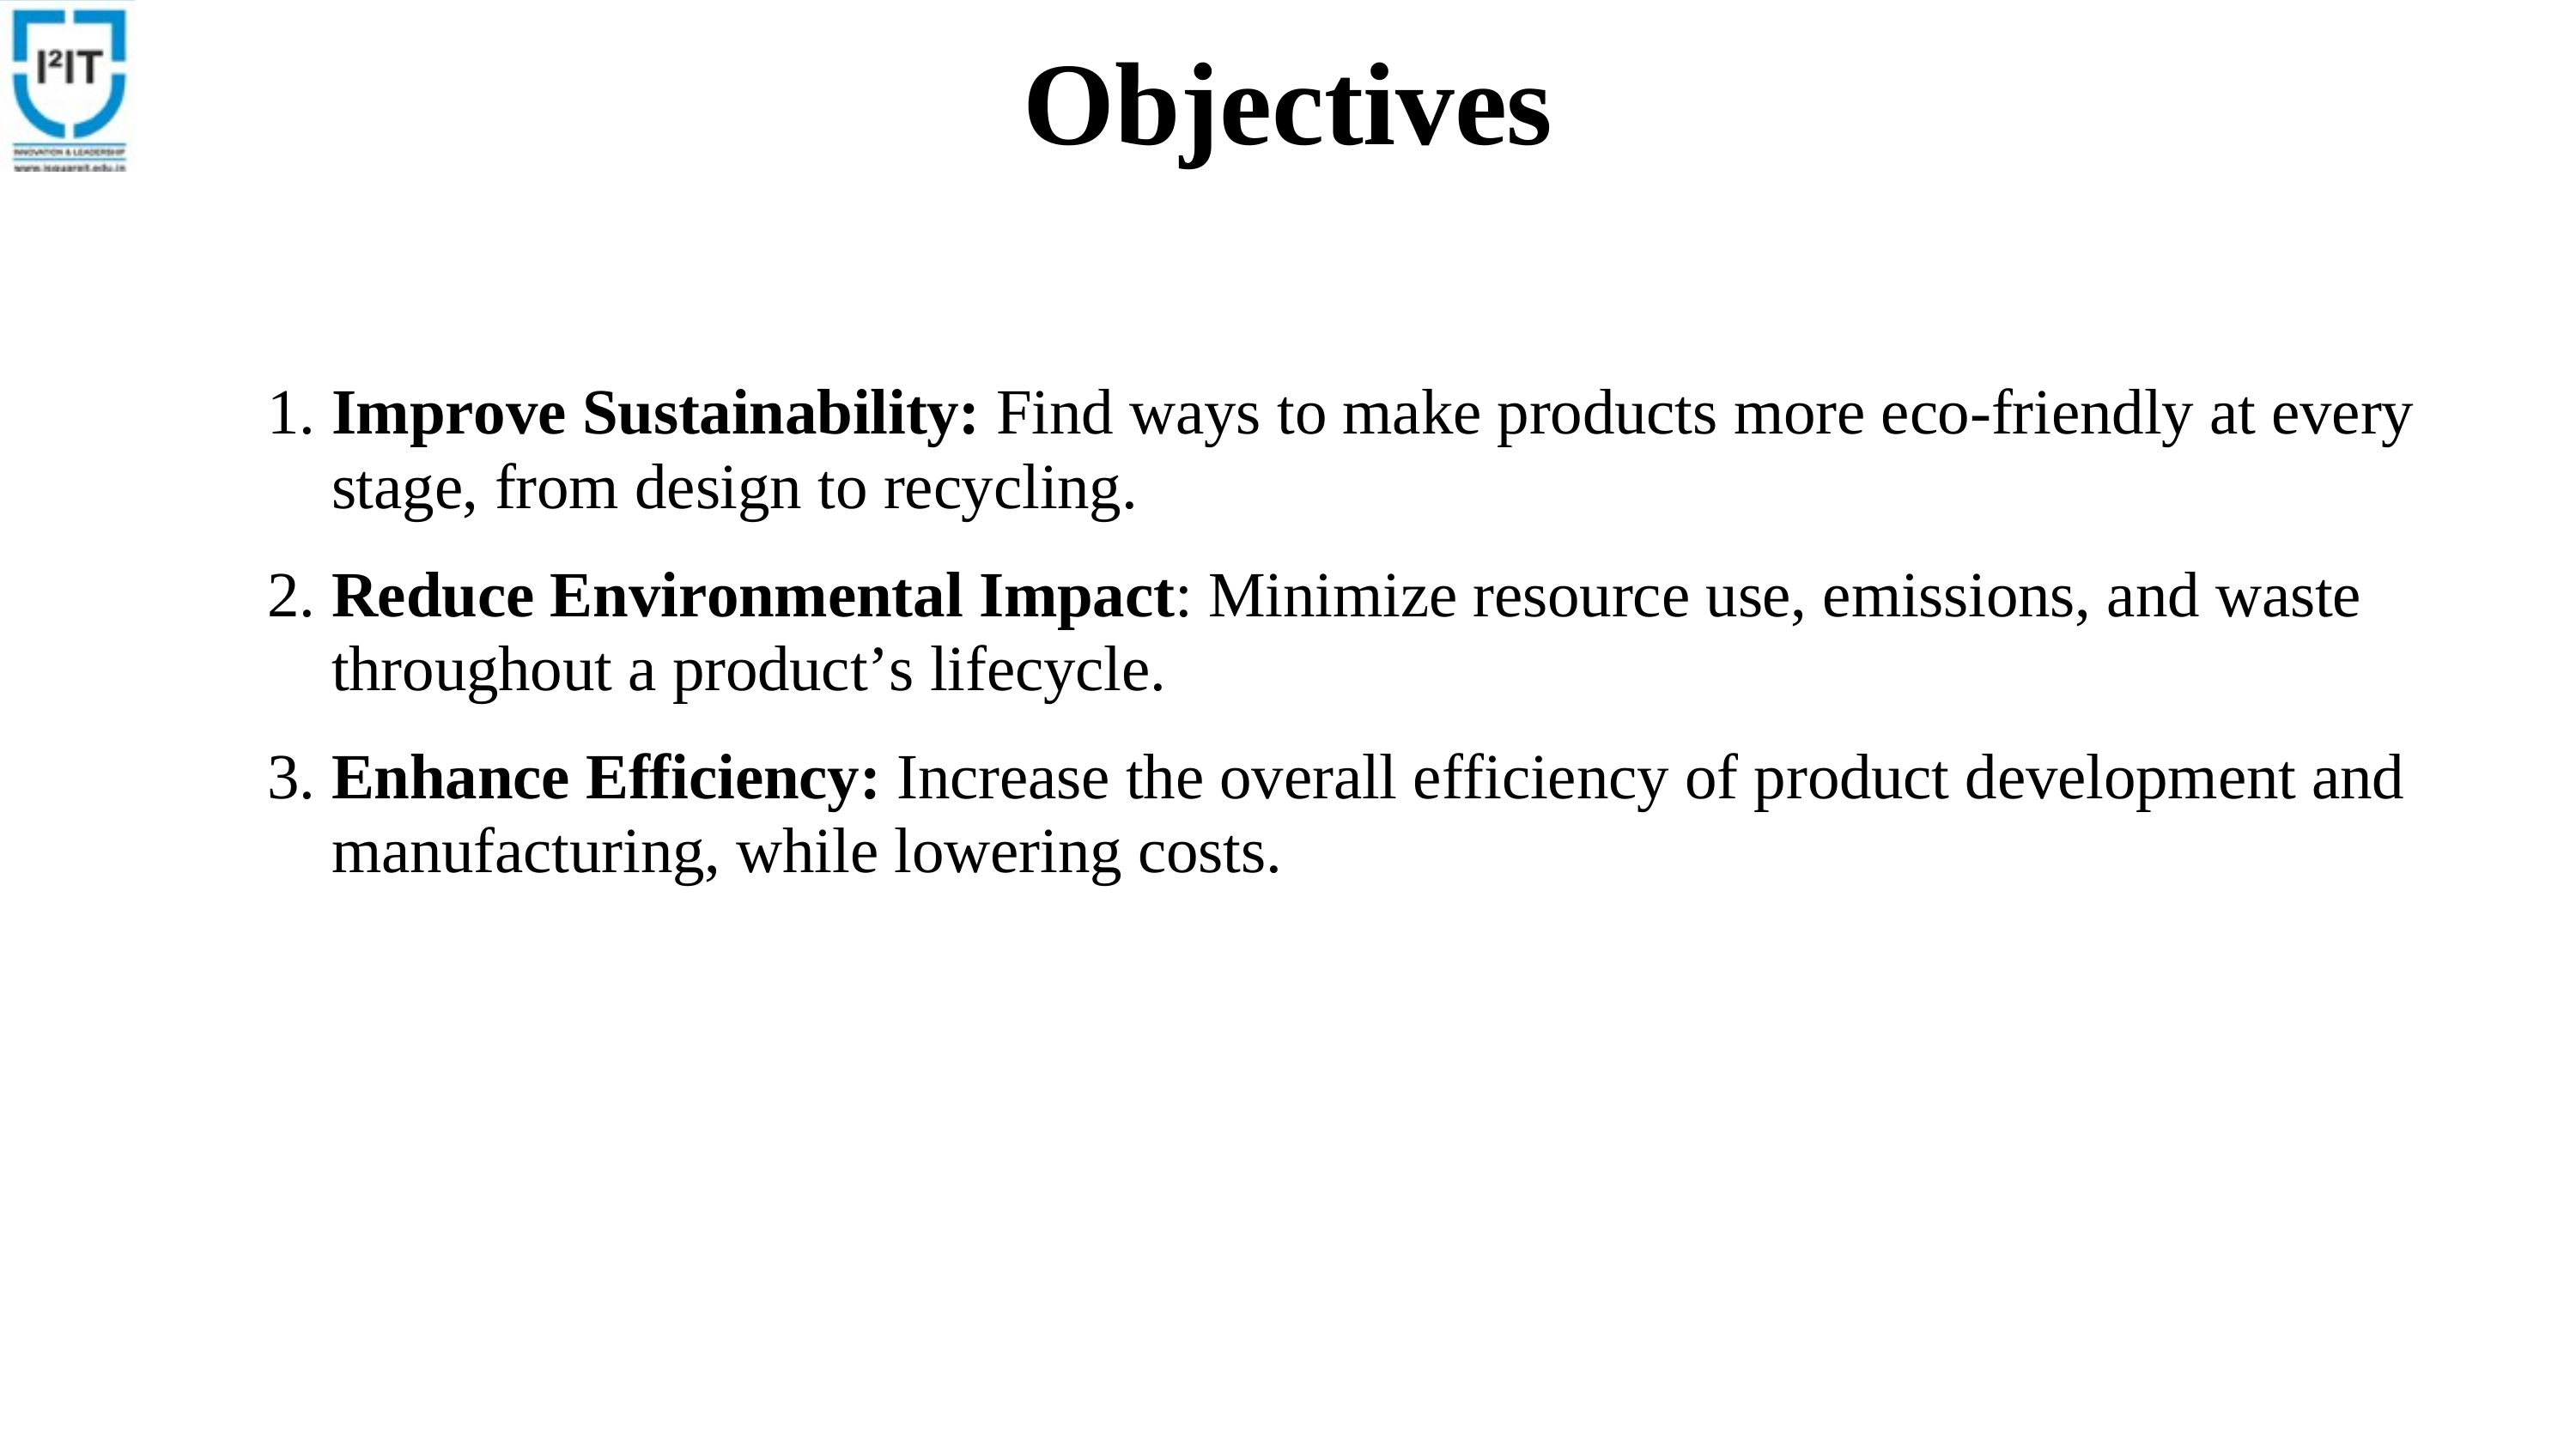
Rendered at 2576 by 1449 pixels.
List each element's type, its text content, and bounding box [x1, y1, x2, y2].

subtitle Improve Sustainability: Find ways to make products more eco-friendly at every stage, from design to recycling. [267, 374, 2563, 522]
subtitle Reduce Environmental Impact: Minimize resource use, emissions, and waste throughout a product’s lifecycle. [267, 556, 2563, 704]
subtitle Enhance Efficiency: Increase the overall efficiency of product development and manufacturing, while lowering costs. [267, 738, 2563, 887]
subtitle Objectives [136, 34, 2563, 170]
picture [0, 0, 136, 172]
